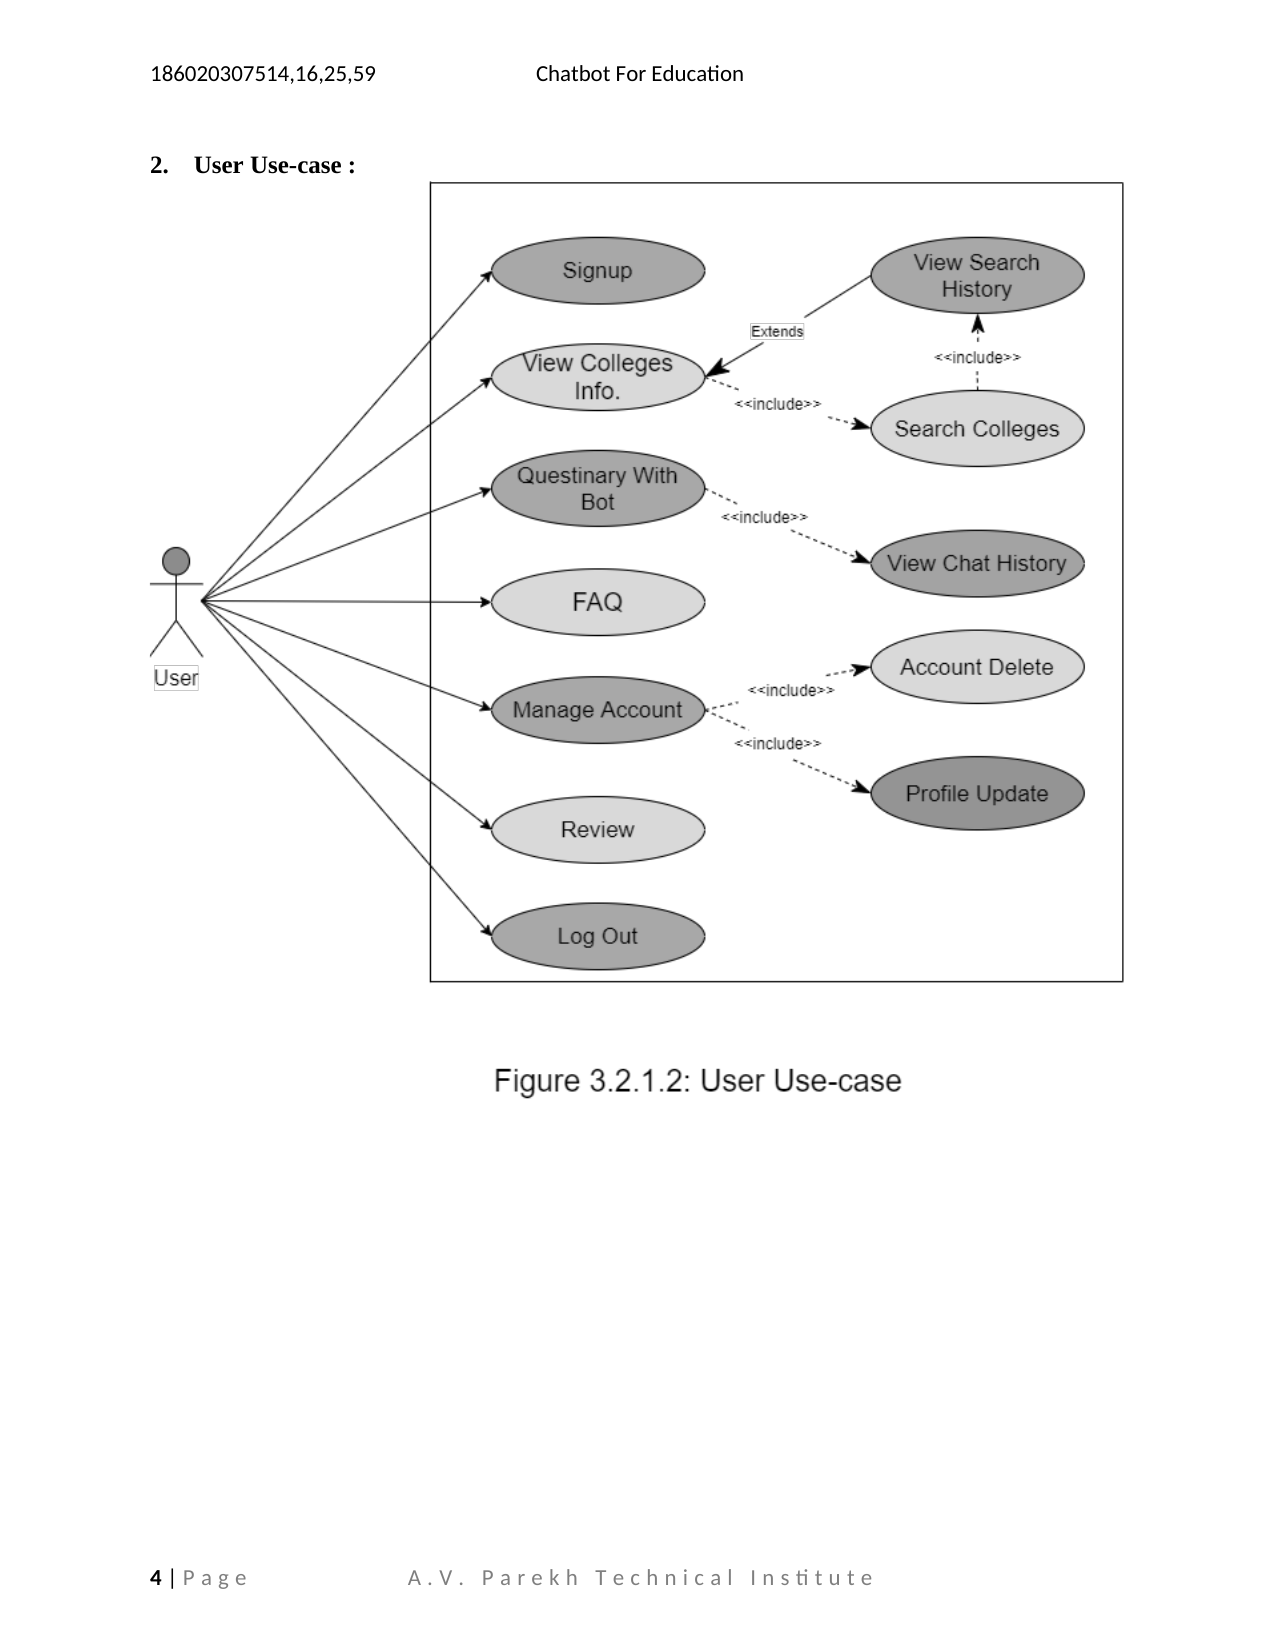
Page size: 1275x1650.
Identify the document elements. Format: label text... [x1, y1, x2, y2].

list 2. User Use-case : [150, 150, 1125, 179]
picture [149, 181, 1125, 1101]
